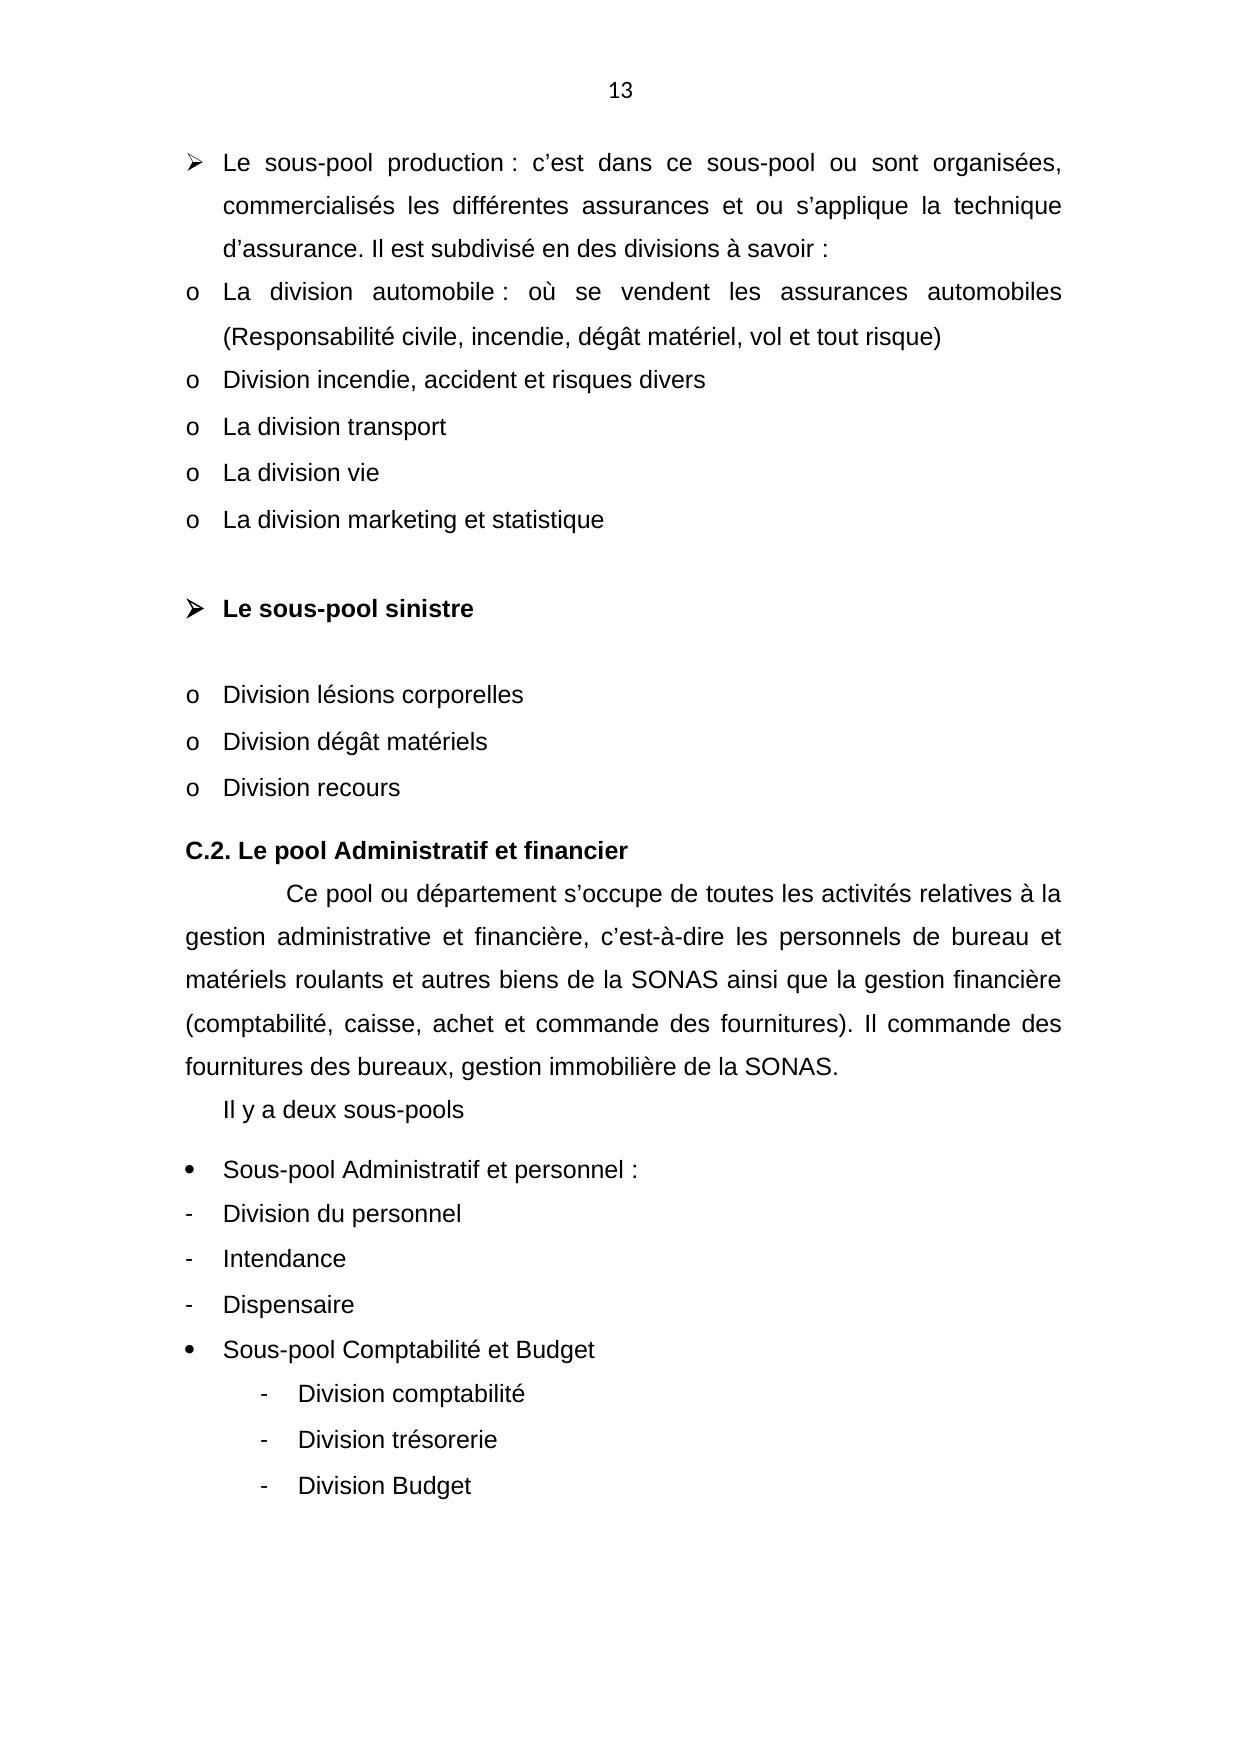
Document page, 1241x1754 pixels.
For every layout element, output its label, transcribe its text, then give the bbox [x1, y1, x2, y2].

list Division lésions corporelles [185, 680, 1063, 711]
list La division marketing et statistique [185, 504, 1063, 536]
list Division recours [185, 773, 1063, 804]
list Division incendie, accident et risques divers [185, 366, 1063, 396]
list Division dégât matériels [185, 727, 1063, 758]
list La division transport [185, 412, 1063, 443]
list Dispensaire [185, 1289, 1063, 1320]
list Intendance [185, 1244, 1063, 1274]
list Division comptabilité [260, 1378, 1063, 1409]
list Division trésorerie [260, 1424, 1063, 1454]
text Ce pool ou département s’occupe de toutes les activités relatives à la gestion administrative et financière, c’est-à-dire les personnels de bureau et matériels roulants et autres biens de la SONAS ainsi que la gestion financière (comptabilité, caisse, achet et commande des fournitures). Il commande des fournitures des bureaux, gestion immobilière de la SONAS. [185, 879, 1063, 1081]
list Division Budget [260, 1470, 1063, 1500]
text Il y a deux sous-pools [223, 1095, 1063, 1124]
text C.2. Le pool Administratif et financier [185, 836, 1063, 865]
list La division automobile : où se vendent les assurances automobiles (Responsabilité civile, incendie, dégât matériel, vol et tout risque) [185, 277, 1063, 351]
list Division du personnel [185, 1198, 1063, 1228]
list Sous-pool Administratif et personnel : [185, 1155, 1063, 1183]
list Le sous-pool sinistre [185, 594, 1063, 623]
list Sous-pool Comptabilité et Budget [185, 1335, 1063, 1364]
list Le sous-pool production : c’est dans ce sous-pool ou sont organisées, commercialisés les différentes assurances et ou s’applique la technique d’assurance. Il est subdivisé en des divisions à savoir : [185, 148, 1063, 263]
list La division vie [185, 458, 1063, 489]
